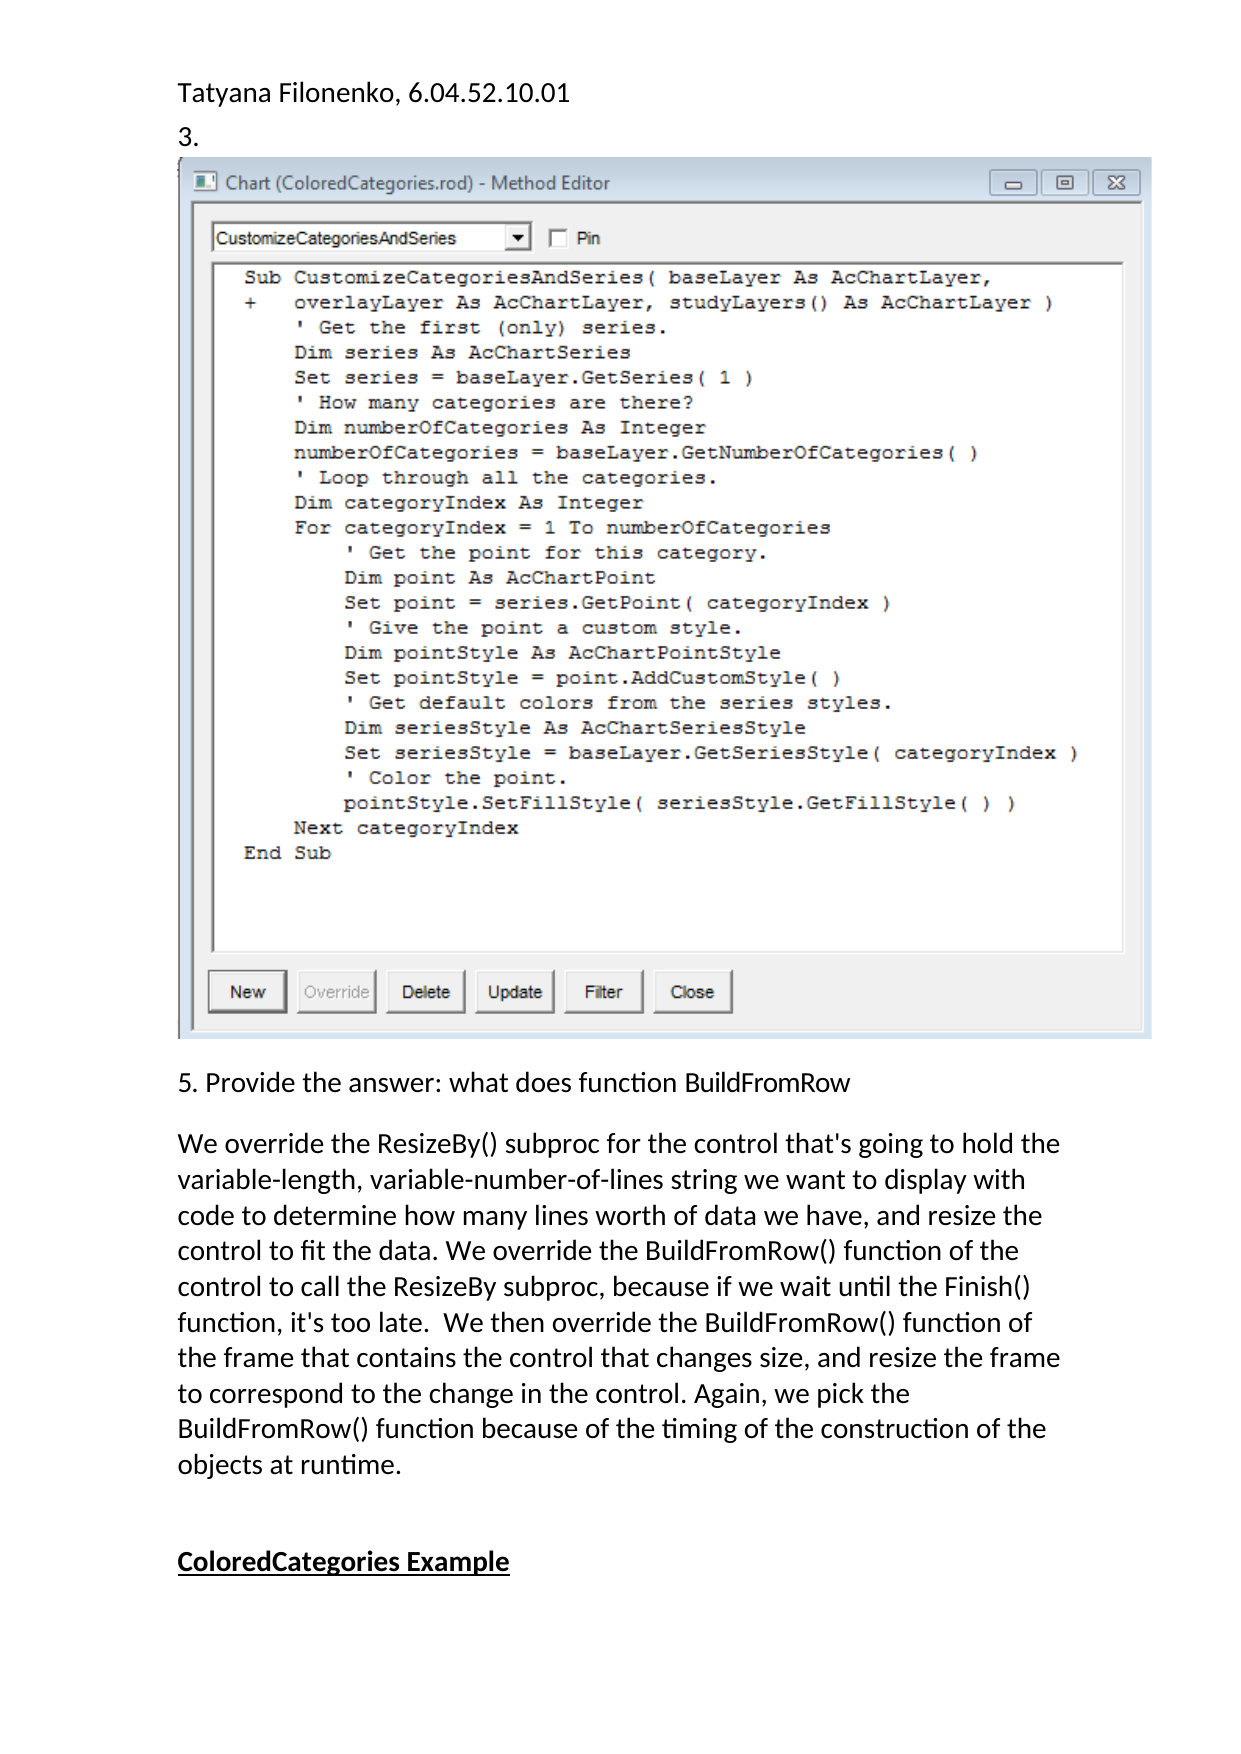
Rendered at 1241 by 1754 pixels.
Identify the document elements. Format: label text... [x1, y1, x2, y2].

text control to call the ResizeBy subproc, because if we wait until the Finish() [177, 1268, 1152, 1304]
text BuildFromRow() function because of the timing of the construction of the [177, 1411, 1152, 1446]
text We override the ResizeBy() subproc for the control that's going to hold the [177, 1126, 1152, 1161]
text code to determine how many lines worth of data we have, and resize the [177, 1197, 1152, 1232]
picture [177, 157, 1152, 1039]
text function, it's too late. We then override the BuildFromRow() function of [177, 1304, 1152, 1339]
text 5. Provide the answer: what does function BuildFromRow [177, 1064, 1152, 1099]
text ColoredCategories Example [177, 1543, 1152, 1579]
text variable-length, variable-number-of-lines string we want to display with [177, 1161, 1152, 1197]
text the frame that contains the control that changes size, and resize the frame [177, 1339, 1152, 1375]
text to correspond to the change in the control. Again, we pick the [177, 1375, 1152, 1411]
text objects at runtime. [177, 1446, 1152, 1482]
text control to fit the data. We override the BuildFromRow() function of the [177, 1232, 1152, 1268]
text 3. [177, 118, 1152, 157]
